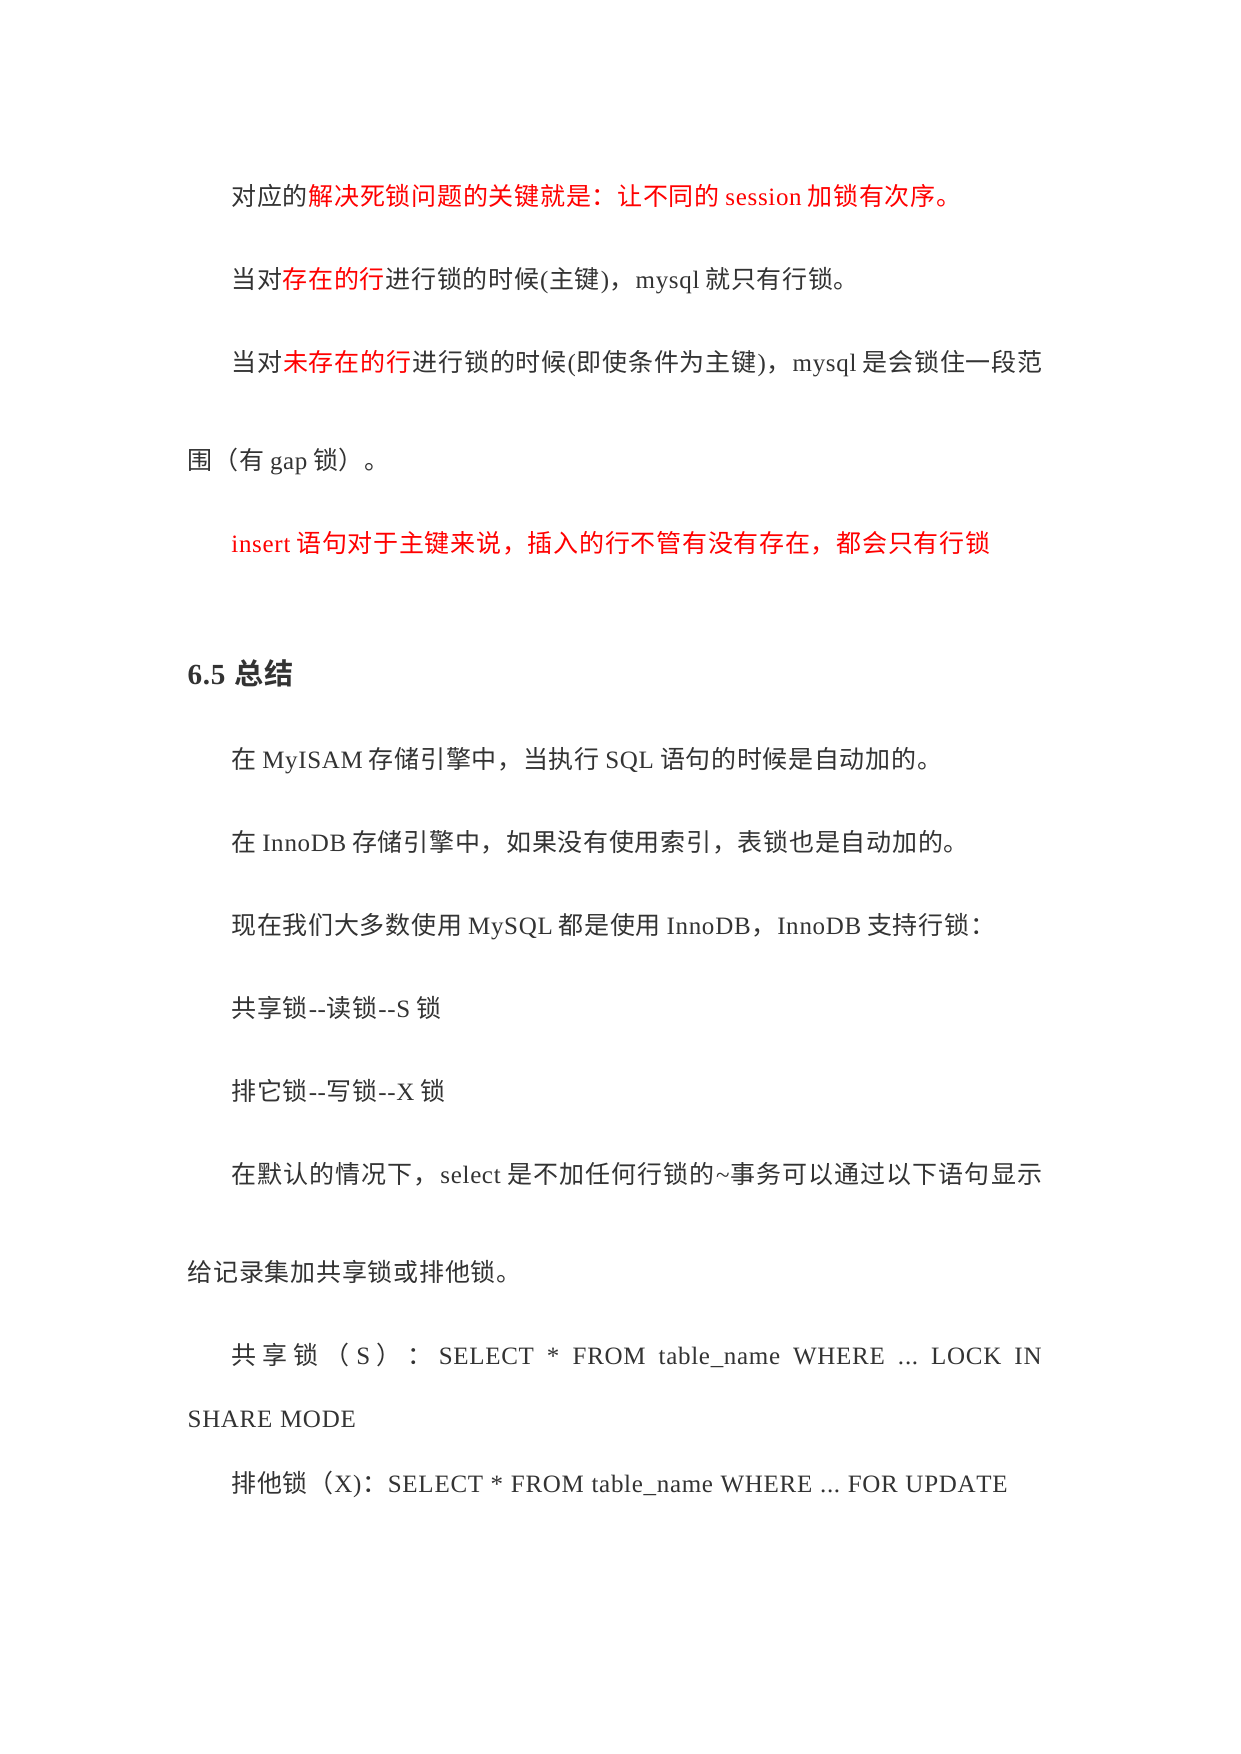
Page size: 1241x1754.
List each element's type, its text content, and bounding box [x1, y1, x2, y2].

list 在默认的情况下，select是不加任何行锁的~事务可以通过以下语句显示给记录集加共享锁或排他锁。 [187, 1141, 1043, 1303]
list insert语句对于主键来说，插入的行不管有没有存在，都会只有行锁 [187, 509, 1043, 574]
list 当对未存在的行进行锁的时候(即使条件为主键)，mysql是会锁住一段范围（有gap锁）。 [187, 328, 1043, 491]
list 现在我们大多数使用MySQL都是使用InnoDB，InnoDB支持行锁： [187, 891, 1043, 956]
list 当对存在的行进行锁的时候(主键)，mysql就只有行锁。 [187, 245, 1043, 310]
list 总结 [187, 639, 1043, 704]
list 排他锁（X)：SELECT * FROM table_name WHERE ... FOR UPDATE [187, 1449, 1043, 1514]
list 对应的解决死锁问题的关键就是：让不同的session加锁有次序。 [187, 162, 1043, 227]
list 共享锁（S）：SELECT * FROM table_name WHERE ... LOCK IN SHARE MODE [187, 1321, 1043, 1435]
list 在MyISAM存储引擎中，当执行SQL语句的时候是自动加的。 [187, 725, 1043, 790]
list 在InnoDB存储引擎中，如果没有使用索引，表锁也是自动加的。 [187, 808, 1043, 873]
list 共享锁--读锁--S锁 [187, 974, 1043, 1039]
list 排它锁--写锁--X锁 [187, 1057, 1043, 1122]
